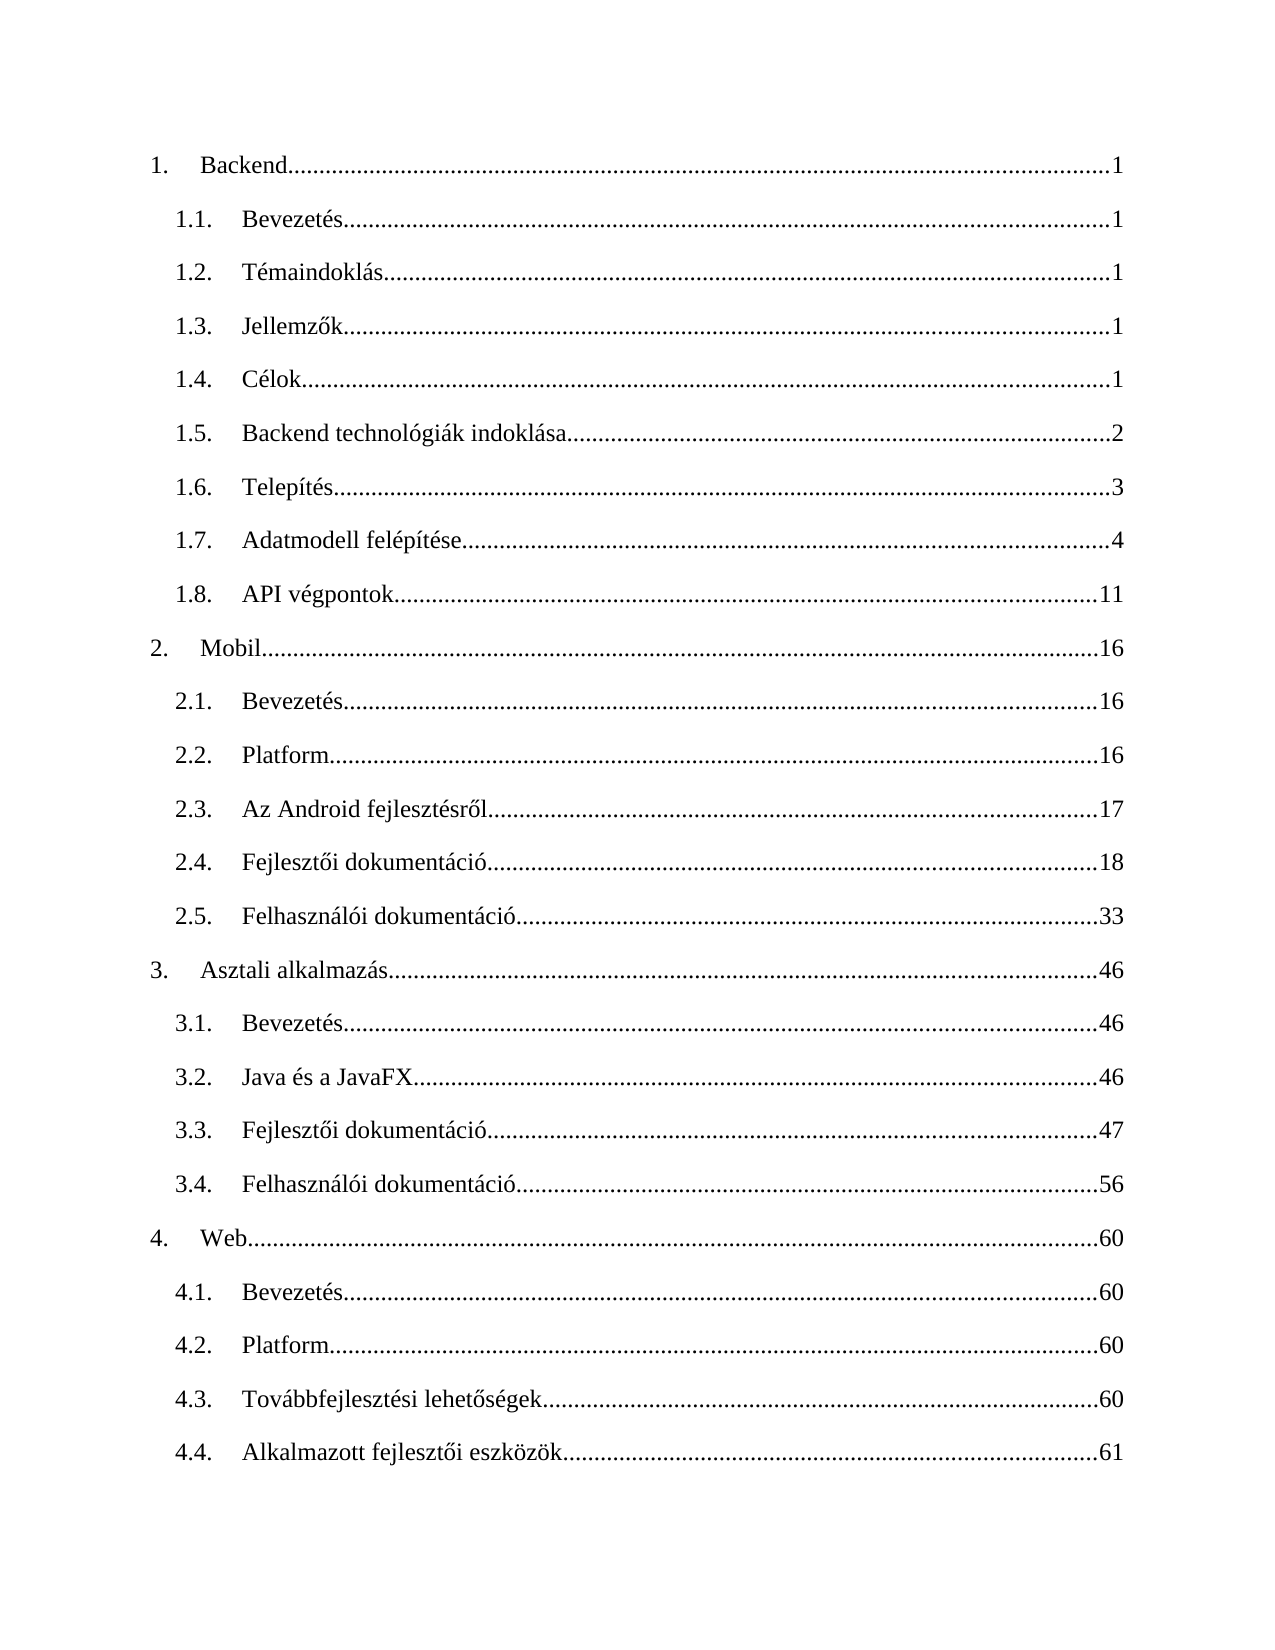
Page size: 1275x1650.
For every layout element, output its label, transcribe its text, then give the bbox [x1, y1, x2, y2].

text 2.1. Bevezetés 16 [175, 686, 1125, 715]
text 4. Web 60 [150, 1223, 1125, 1252]
text 4.2. Platform 60 [175, 1330, 1125, 1359]
text 3.1. Bevezetés 46 [175, 1008, 1125, 1037]
text 4.4. Alkalmazott fejlesztői eszközök 61 [175, 1437, 1125, 1466]
text 3.2. Java és a JavaFX 46 [175, 1062, 1125, 1091]
text 3. Asztali alkalmazás 46 [150, 955, 1125, 983]
text 2.5. Felhasználói dokumentáció 33 [175, 901, 1125, 930]
text 2.2. Platform 16 [175, 740, 1125, 769]
text 1.5. Backend technológiák indoklása 2 [175, 418, 1125, 447]
text 1.2. Témaindoklás 1 [175, 257, 1125, 286]
text 3.3. Fejlesztői dokumentáció 47 [175, 1116, 1125, 1144]
text 1.7. Adatmodell felépítése 4 [175, 526, 1125, 554]
text 4.1. Bevezetés 60 [175, 1277, 1125, 1305]
text 1.6. Telepítés 3 [175, 472, 1125, 501]
text 2.4. Fejlesztői dokumentáció 18 [175, 847, 1125, 876]
text 2.3. Az Android fejlesztésről 17 [175, 794, 1125, 822]
text 1.3. Jellemzők 1 [175, 311, 1125, 340]
text 4.3. Továbbfejlesztési lehetőségek 60 [175, 1384, 1125, 1413]
text 2. Mobil 16 [150, 633, 1125, 662]
text 1.1. Bevezetés 1 [175, 204, 1125, 232]
text 1.8. API végpontok 11 [175, 579, 1125, 608]
text 1.4. Célok 1 [175, 364, 1125, 393]
text 3.4. Felhasználói dokumentáció 56 [175, 1169, 1125, 1198]
text 1. Backend 1 [150, 150, 1125, 179]
